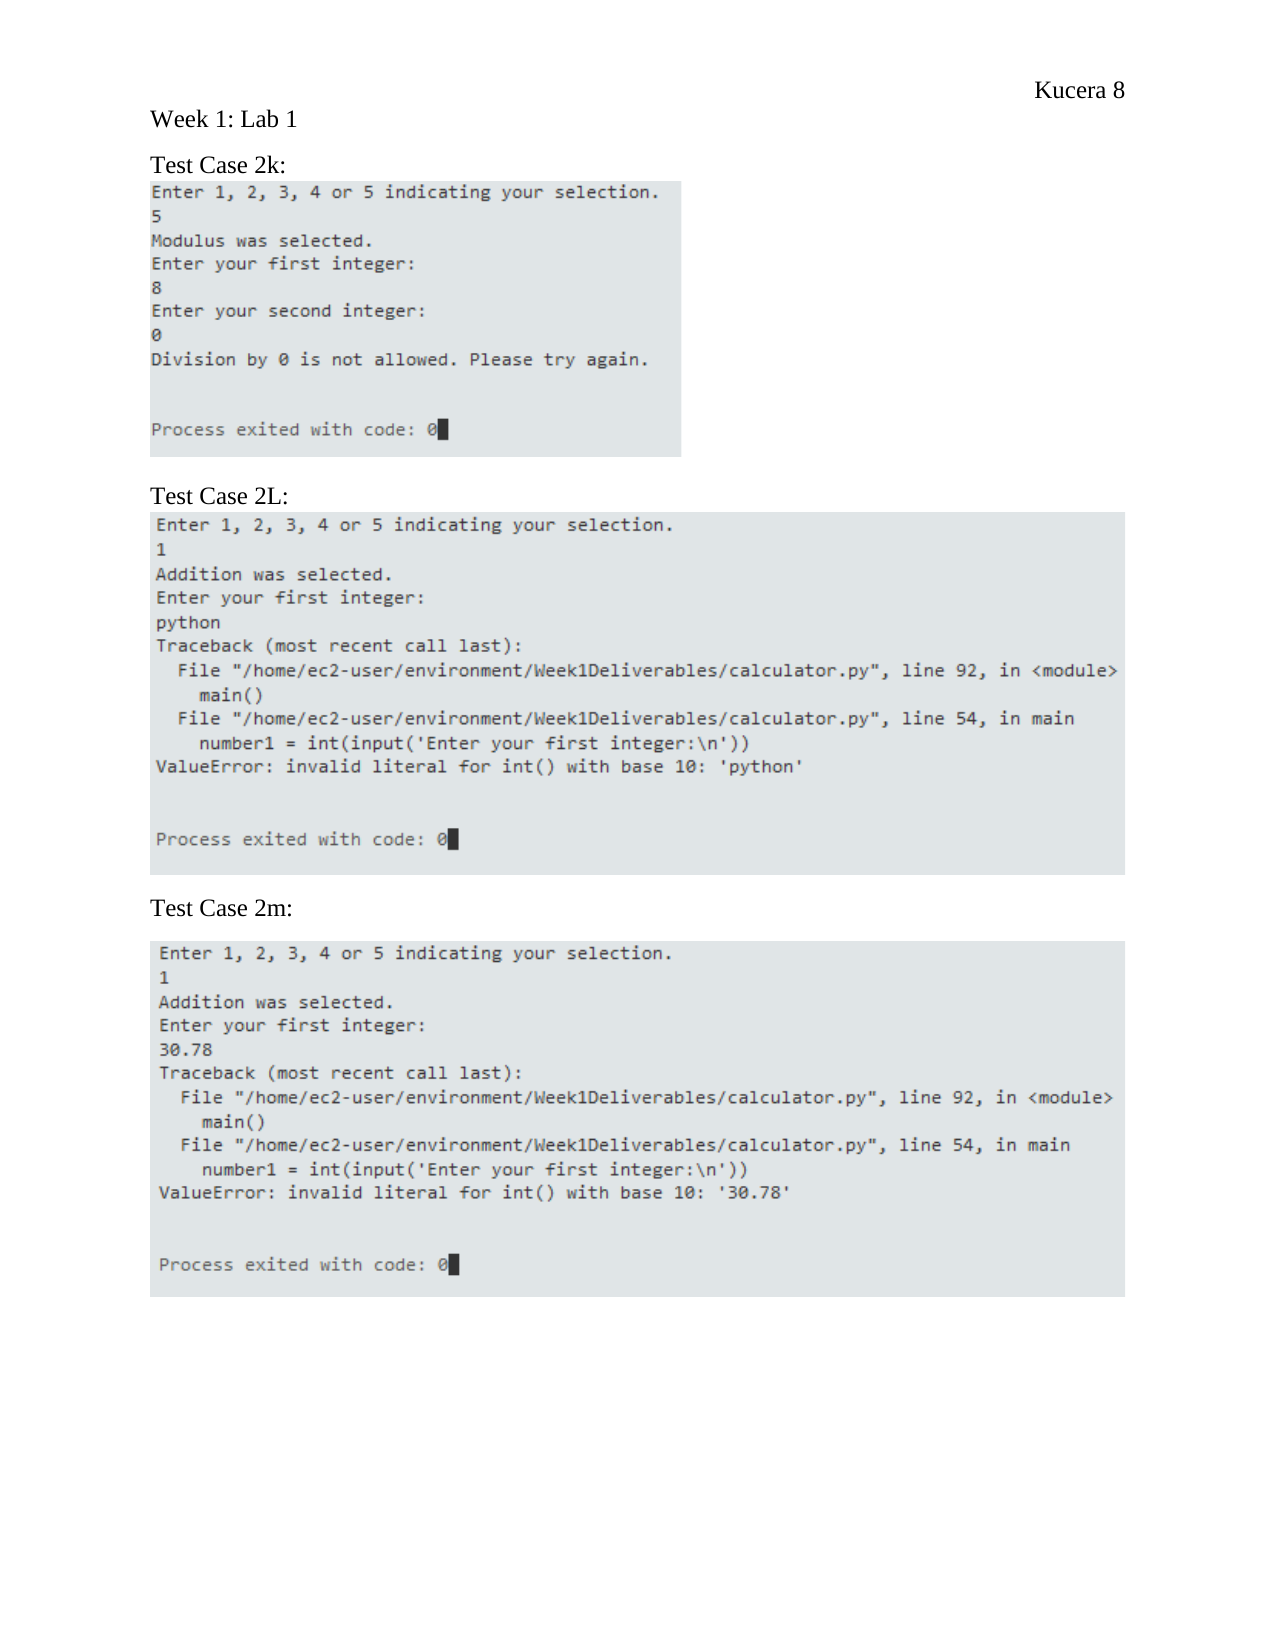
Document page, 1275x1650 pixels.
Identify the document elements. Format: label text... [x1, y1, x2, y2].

text Test Case 2L: [150, 481, 1125, 512]
picture [150, 941, 1125, 1297]
picture [150, 181, 682, 457]
text Test Case 2m: [150, 893, 1125, 922]
picture [150, 512, 1125, 875]
